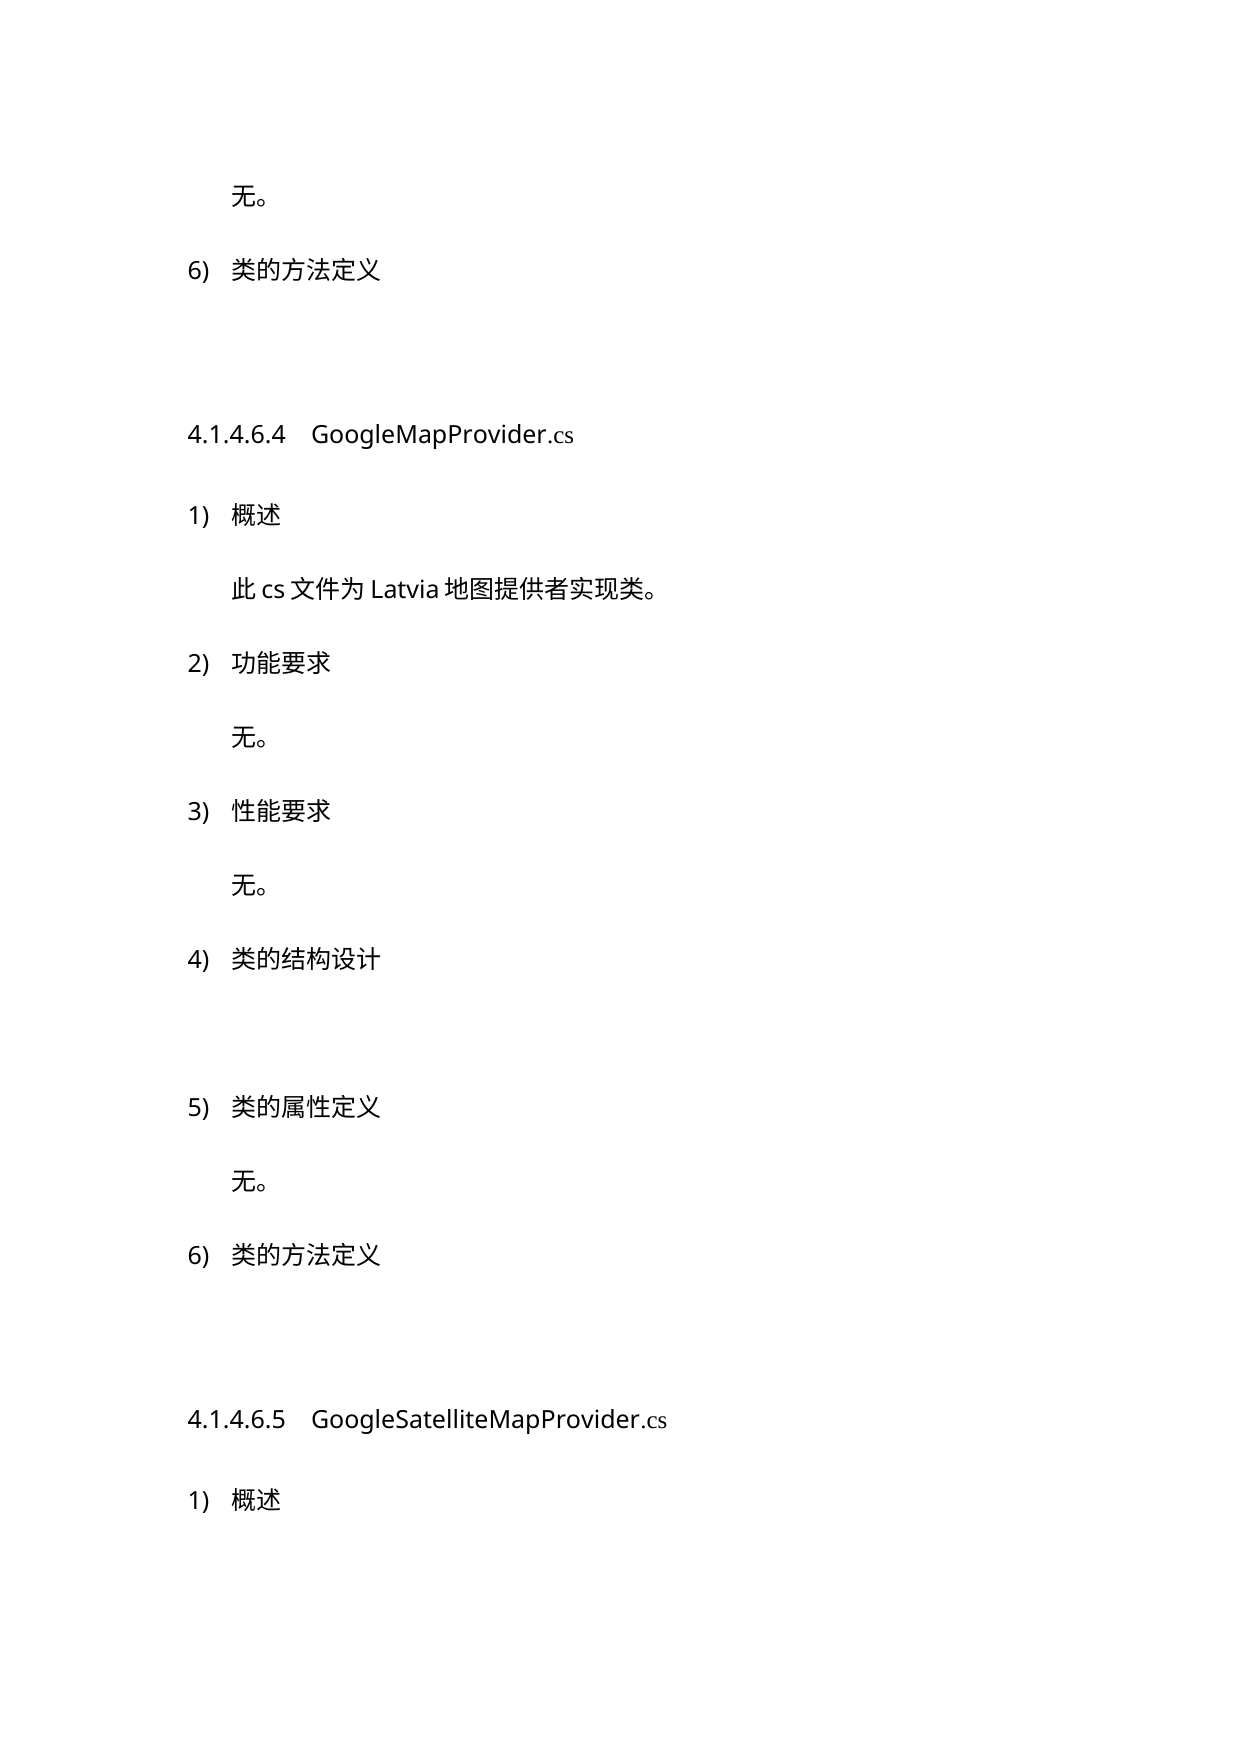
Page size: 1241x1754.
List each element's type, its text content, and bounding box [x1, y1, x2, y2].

list 类的属性定义 [187, 1073, 1053, 1138]
list GoogleMapProvider.cs [187, 400, 1053, 465]
list 类的方法定义 [187, 236, 1053, 301]
list 性能要求 [187, 777, 1053, 842]
text 无。 [231, 851, 1053, 916]
text 无。 [231, 162, 1053, 227]
text 无。 [231, 703, 1053, 768]
list 概述 [187, 1466, 1053, 1531]
list 概述 [187, 481, 1053, 546]
list 功能要求 [187, 629, 1053, 694]
list 类的方法定义 [187, 1221, 1053, 1286]
text 此cs文件为Latvia地图提供者实现类。 [231, 555, 1053, 620]
text 无。 [231, 1147, 1053, 1212]
list 类的结构设计 [187, 925, 1053, 990]
list GoogleSatelliteMapProvider.cs [187, 1385, 1053, 1450]
